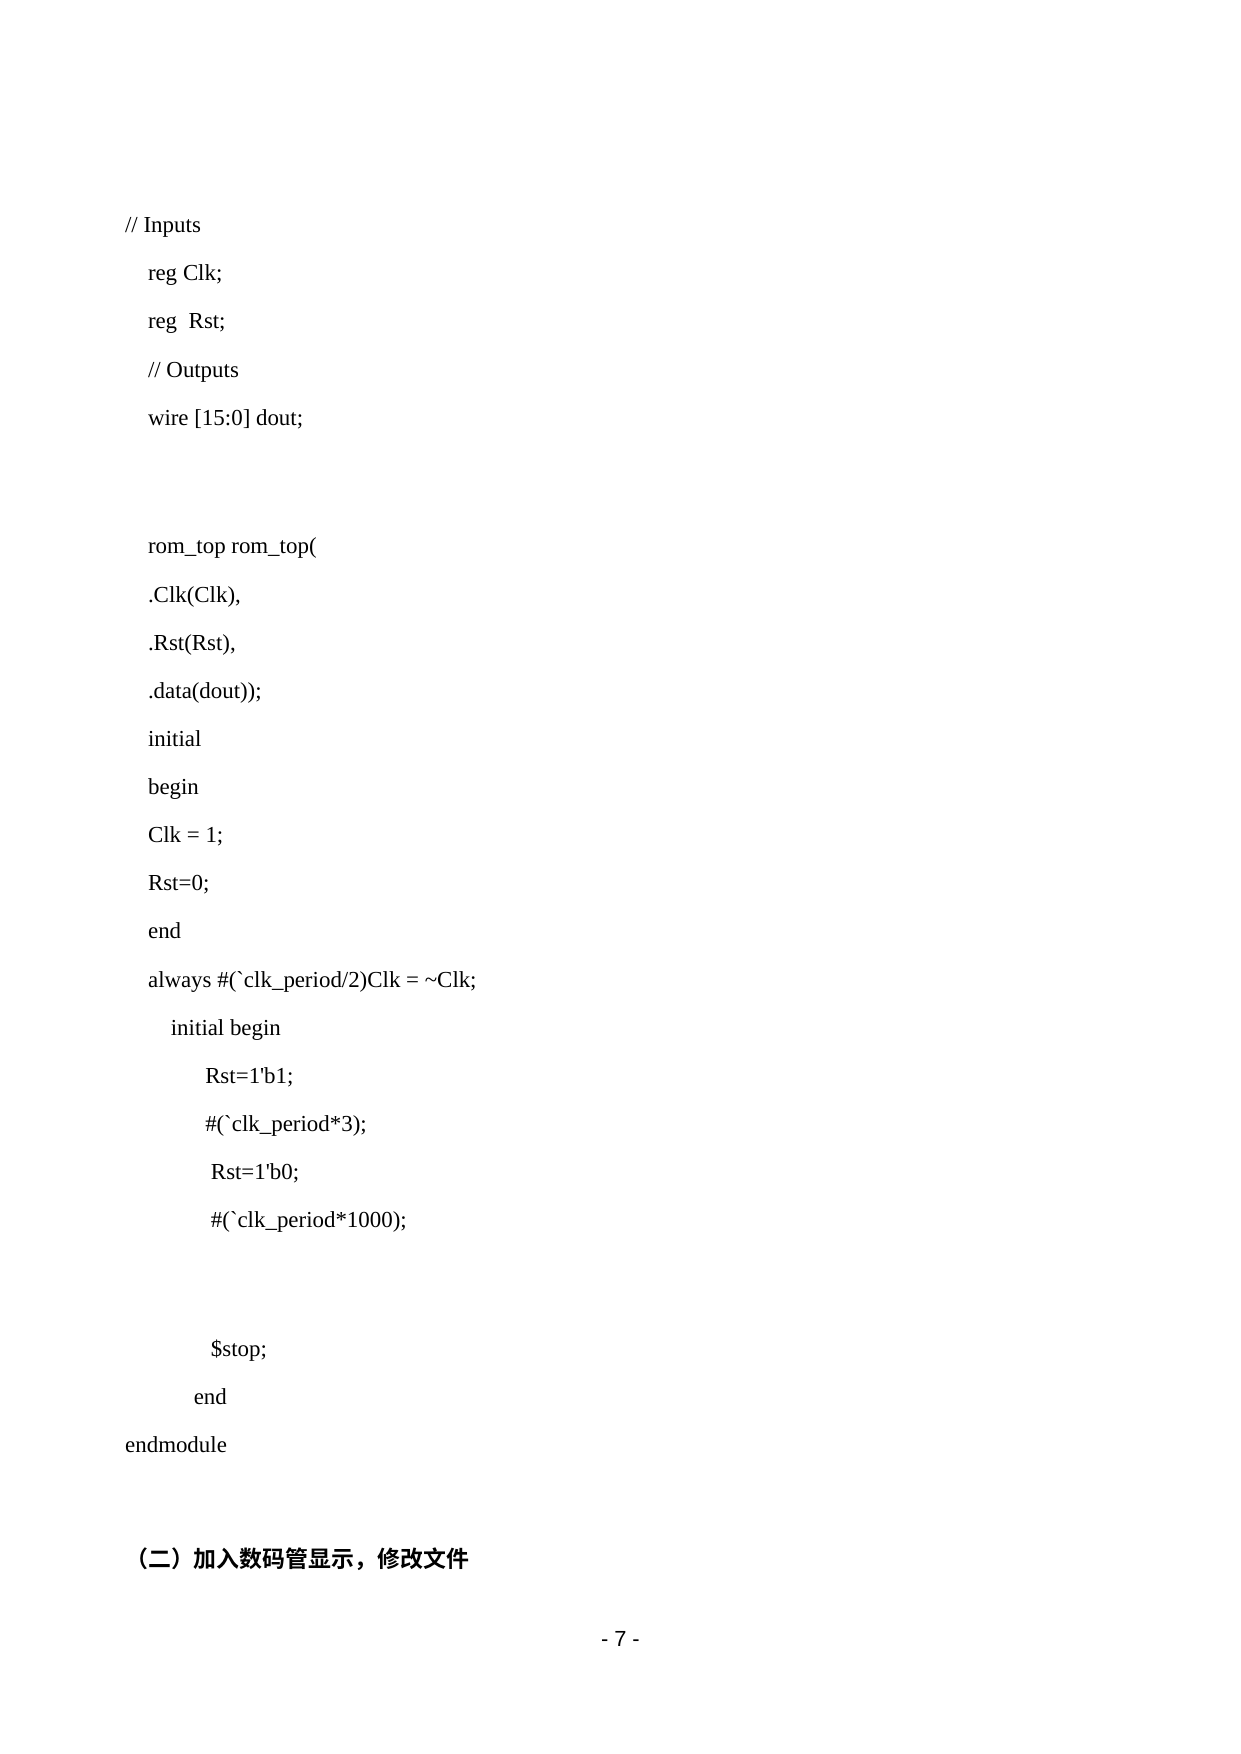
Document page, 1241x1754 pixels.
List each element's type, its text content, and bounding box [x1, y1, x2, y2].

text // Outputs [125, 353, 1115, 385]
text initial [125, 722, 1115, 754]
text initial begin [125, 1011, 1115, 1043]
text Rst=1'b0; [125, 1155, 1115, 1188]
text .data(dout)); [125, 674, 1115, 706]
text // Inputs [125, 208, 1115, 241]
text Rst=1'b1; [125, 1059, 1115, 1091]
text Rst=0; [125, 866, 1115, 899]
text rom_top rom_top( [125, 529, 1115, 562]
text end [125, 914, 1115, 947]
text Clk = 1; [125, 818, 1115, 851]
text .Clk(Clk), [125, 578, 1115, 610]
text #(`clk_period*3); [125, 1107, 1115, 1139]
text endmodule [125, 1428, 1115, 1461]
text begin [125, 770, 1115, 803]
text reg Clk; [125, 256, 1115, 289]
text .Rst(Rst), [125, 626, 1115, 658]
text end [125, 1380, 1115, 1413]
text always #(`clk_period/2)Clk = ~Clk; [125, 963, 1115, 995]
text $stop; [125, 1332, 1115, 1364]
text （二）加入数码管显示，修改文件 [125, 1524, 1115, 1589]
text wire [15:0] dout; [125, 401, 1115, 433]
text #(`clk_period*1000); [125, 1203, 1115, 1236]
text reg Rst; [125, 304, 1115, 337]
